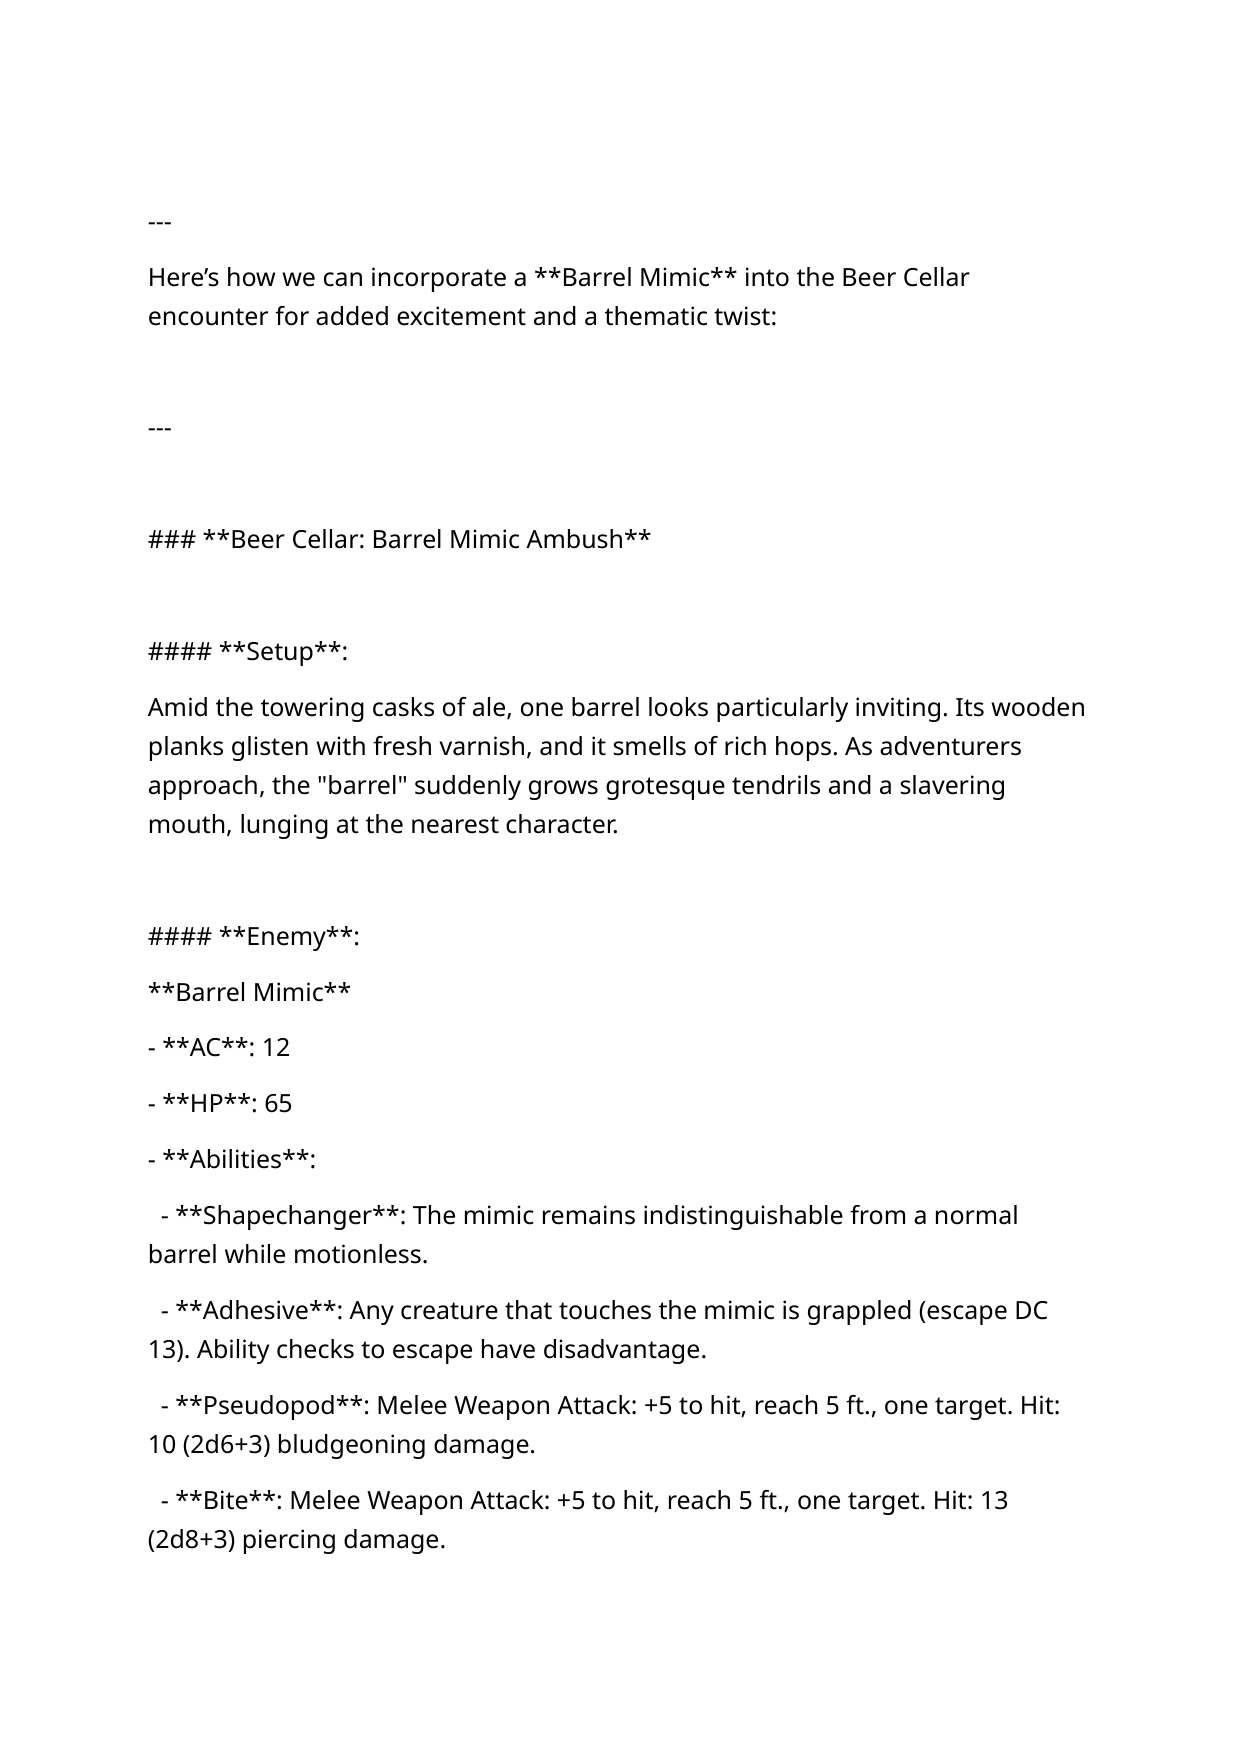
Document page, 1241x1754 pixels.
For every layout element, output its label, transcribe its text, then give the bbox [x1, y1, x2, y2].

text ### **Beer Cellar: Barrel Mimic Ambush** [148, 522, 1093, 556]
text Here’s how we can incorporate a **Barrel Mimic** into the Beer Cellar encounter for added excitement and a thematic twist: [148, 259, 1093, 332]
text Amid the towering casks of ale, one barrel looks particularly inviting. Its wooden planks glisten with fresh varnish, and it smells of rich hops. As adventurers approach, the "barrel" suddenly grows grotesque tendrils and a slavering mouth, lunging at the nearest character. [148, 689, 1093, 841]
text #### **Enemy**: [148, 918, 1093, 952]
text --- [148, 410, 1093, 444]
text - **Adhesive**: Any creature that touches the mimic is grappled (escape DC 13). Ability checks to escape have disadvantage. [148, 1293, 1093, 1366]
text - **Shapechanger**: The mimic remains indistinguishable from a normal barrel while motionless. [148, 1198, 1093, 1271]
text - **HP**: 65 [148, 1086, 1093, 1120]
text - **AC**: 12 [148, 1030, 1093, 1064]
text - **Pseudopod**: Melee Weapon Attack: +5 to hit, reach 5 ft., one target. Hit: 10 (2d6+3) bludgeoning damage. [148, 1388, 1093, 1461]
text - **Bite**: Melee Weapon Attack: +5 to hit, reach 5 ft., one target. Hit: 13 (2d8+3) piercing damage. [148, 1483, 1093, 1556]
text - **Abilities**: [148, 1142, 1093, 1176]
text #### **Setup**: [148, 633, 1093, 667]
text **Barrel Mimic** [148, 974, 1093, 1008]
text --- [148, 203, 1093, 237]
